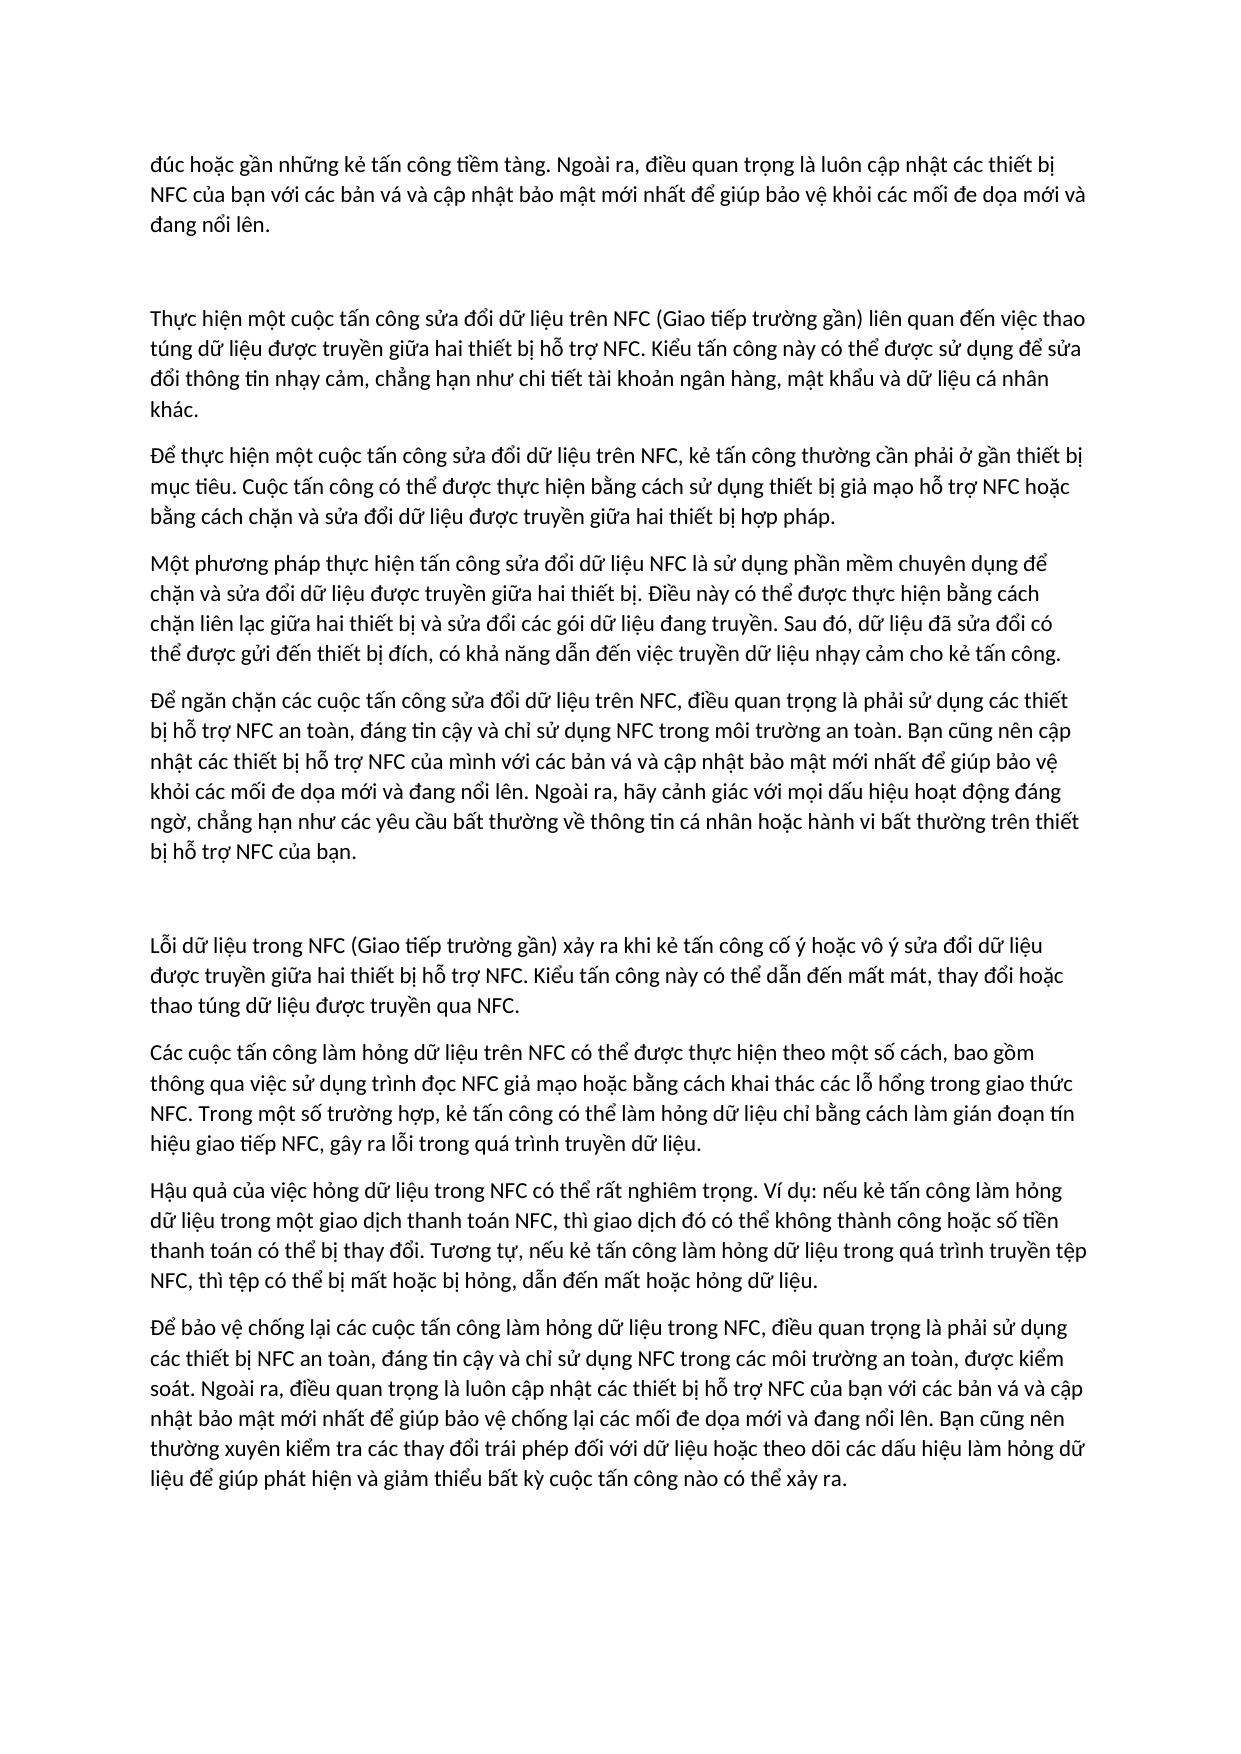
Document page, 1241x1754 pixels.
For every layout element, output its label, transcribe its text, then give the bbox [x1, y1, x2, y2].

text Một phương pháp thực hiện tấn công sửa đổi dữ liệu NFC là sử dụng phần mềm chuyên dụng để chặn và sửa đổi dữ liệu được truyền giữa hai thiết bị. Điều này có thể được thực hiện bằng cách chặn liên lạc giữa hai thiết bị và sửa đổi các gói dữ liệu đang truyền. Sau đó, dữ liệu đã sửa đổi có thể được gửi đến thiết bị đích, có khả năng dẫn đến việc truyền dữ liệu nhạy cảm cho kẻ tấn công. [150, 549, 1090, 668]
text Lỗi dữ liệu trong NFC (Giao tiếp trường gần) xảy ra khi kẻ tấn công cố ý hoặc vô ý sửa đổi dữ liệu được truyền giữa hai thiết bị hỗ trợ NFC. Kiểu tấn công này có thể dẫn đến mất mát, thay đổi hoặc thao túng dữ liệu được truyền qua NFC. [150, 931, 1090, 1020]
text Các cuộc tấn công làm hỏng dữ liệu trên NFC có thể được thực hiện theo một số cách, bao gồm thông qua việc sử dụng trình đọc NFC giả mạo hoặc bằng cách khai thác các lỗ hổng trong giao thức NFC. Trong một số trường hợp, kẻ tấn công có thể làm hỏng dữ liệu chỉ bằng cách làm gián đoạn tín hiệu giao tiếp NFC, gây ra lỗi trong quá trình truyền dữ liệu. [150, 1038, 1090, 1157]
text Hậu quả của việc hỏng dữ liệu trong NFC có thể rất nghiêm trọng. Ví dụ: nếu kẻ tấn công làm hỏng dữ liệu trong một giao dịch thanh toán NFC, thì giao dịch đó có thể không thành công hoặc số tiền thanh toán có thể bị thay đổi. Tương tự, nếu kẻ tấn công làm hỏng dữ liệu trong quá trình truyền tệp NFC, thì tệp có thể bị mất hoặc bị hỏng, dẫn đến mất hoặc hỏng dữ liệu. [150, 1176, 1090, 1295]
text Để thực hiện một cuộc tấn công sửa đổi dữ liệu trên NFC, kẻ tấn công thường cần phải ở gần thiết bị mục tiêu. Cuộc tấn công có thể được thực hiện bằng cách sử dụng thiết bị giả mạo hỗ trợ NFC hoặc bằng cách chặn và sửa đổi dữ liệu được truyền giữa hai thiết bị hợp pháp. [150, 442, 1090, 530]
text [150, 150, 1090, 238]
text Thực hiện một cuộc tấn công sửa đổi dữ liệu trên NFC (Giao tiếp trường gần) liên quan đến việc thao túng dữ liệu được truyền giữa hai thiết bị hỗ trợ NFC. Kiểu tấn công này có thể được sử dụng để sửa đổi thông tin nhạy cảm, chẳng hạn như chi tiết tài khoản ngân hàng, mật khẩu và dữ liệu cá nhân khác. [150, 304, 1090, 423]
text Để ngăn chặn các cuộc tấn công sửa đổi dữ liệu trên NFC, điều quan trọng là phải sử dụng các thiết bị hỗ trợ NFC an toàn, đáng tin cậy và chỉ sử dụng NFC trong môi trường an toàn. Bạn cũng nên cập nhật các thiết bị hỗ trợ NFC của mình với các bản vá và cập nhật bảo mật mới nhất để giúp bảo vệ khỏi các mối đe dọa mới và đang nổi lên. Ngoài ra, hãy cảnh giác với mọi dấu hiệu hoạt động đáng ngờ, chẳng hạn như các yêu cầu bất thường về thông tin cá nhân hoặc hành vi bất thường trên thiết bị hỗ trợ NFC của bạn. [150, 686, 1090, 866]
text Để bảo vệ chống lại các cuộc tấn công làm hỏng dữ liệu trong NFC, điều quan trọng là phải sử dụng các thiết bị NFC an toàn, đáng tin cậy và chỉ sử dụng NFC trong các môi trường an toàn, được kiểm soát. Ngoài ra, điều quan trọng là luôn cập nhật các thiết bị hỗ trợ NFC của bạn với các bản vá và cập nhật bảo mật mới nhất để giúp bảo vệ chống lại các mối đe dọa mới và đang nổi lên. Bạn cũng nên thường xuyên kiểm tra các thay đổi trái phép đối với dữ liệu hoặc theo dõi các dấu hiệu làm hỏng dữ liệu để giúp phát hiện và giảm thiểu bất kỳ cuộc tấn công nào có thể xảy ra. [150, 1313, 1090, 1493]
